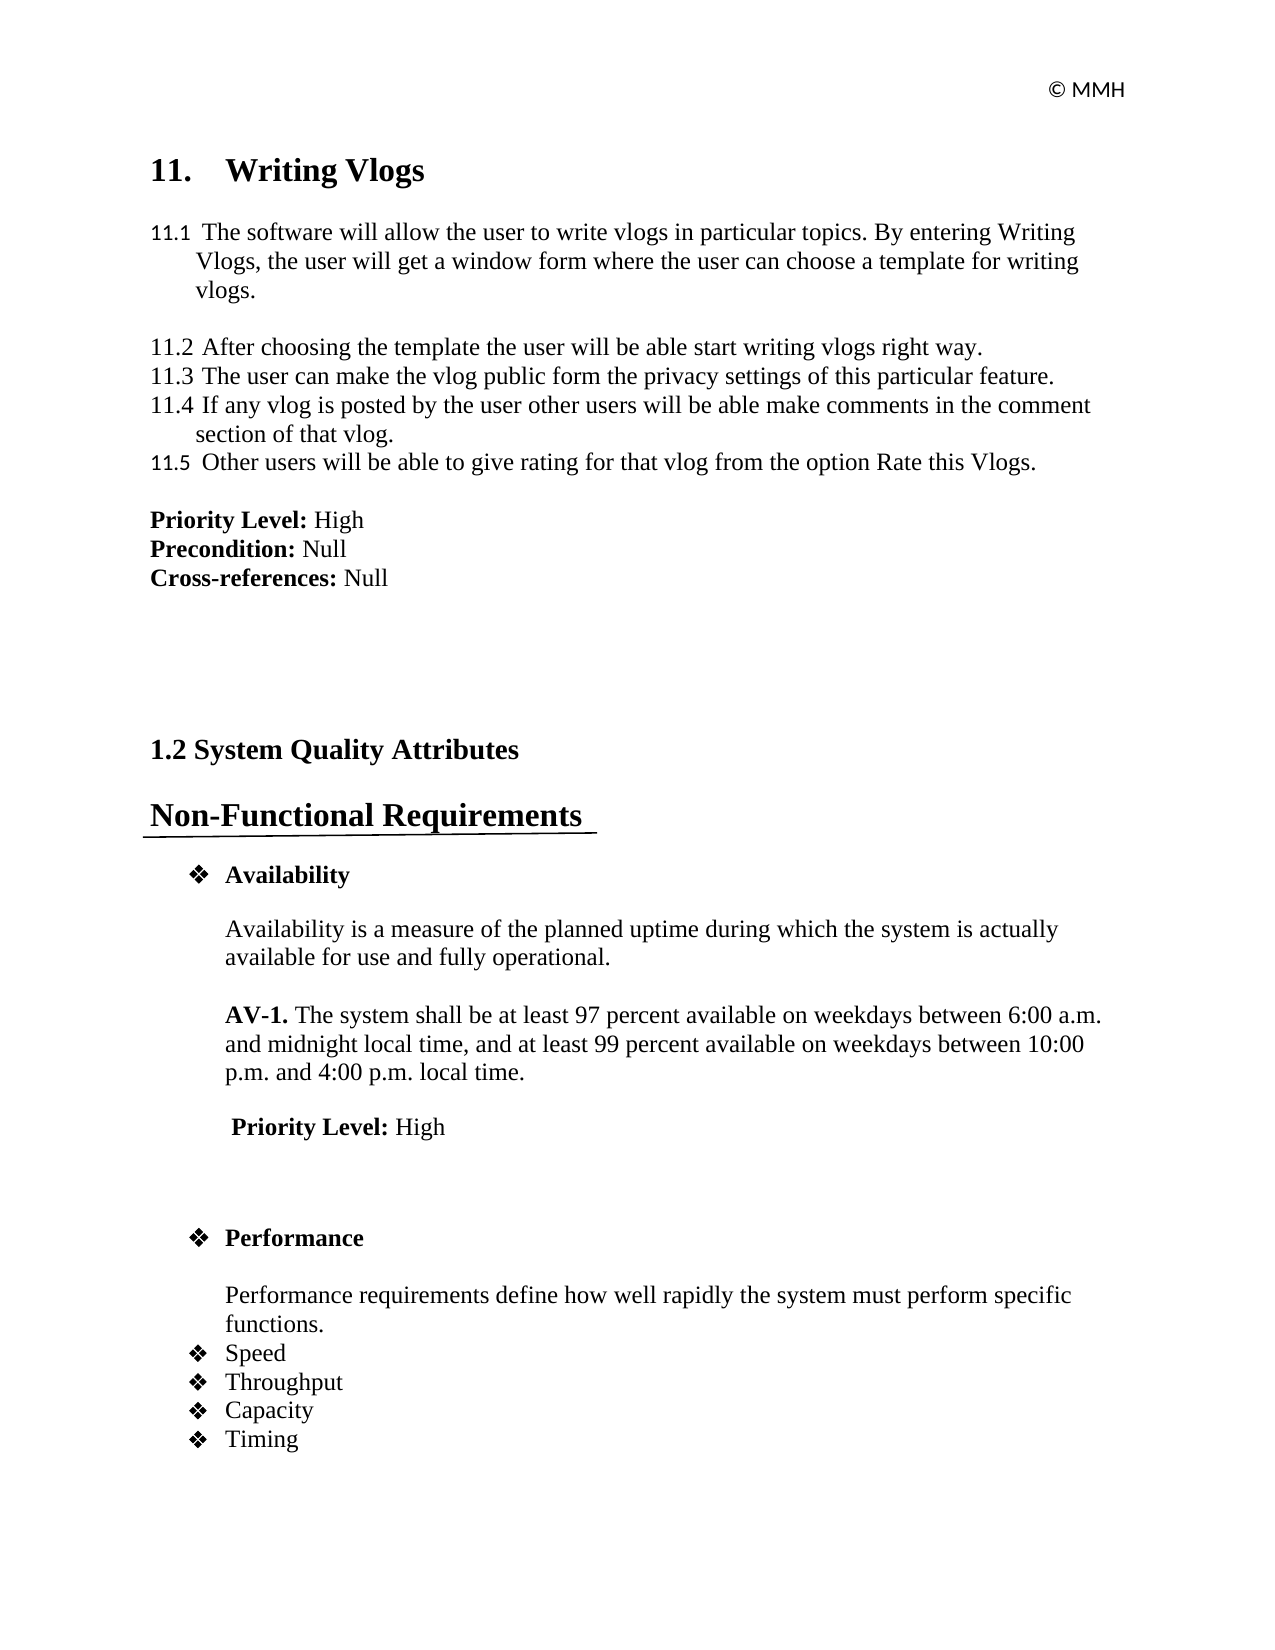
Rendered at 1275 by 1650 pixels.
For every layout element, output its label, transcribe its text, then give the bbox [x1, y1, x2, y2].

text Precondition: Null [150, 534, 1125, 563]
list Capacity [187, 1396, 1125, 1424]
list Throughput [187, 1367, 1125, 1396]
text Cross-references: Null [150, 563, 1125, 591]
list Speed [187, 1338, 1125, 1367]
list Other users will be able to give rating for that vlog from the option Rate this Vlogs. [150, 447, 1125, 476]
list If any vlog is posted by the user other users will be able make comments in the comment section of that vlog. [150, 390, 1125, 447]
list Availability [187, 860, 1125, 888]
list Performance [187, 1223, 1125, 1252]
text and midnight local time, and at least 99 percent available on weekdays between 10:00 p.m. and 4:00 p.m. local time. [225, 1029, 1125, 1086]
text Non-Functional Requirements [150, 795, 1125, 833]
text Priority Level: High [150, 505, 1125, 534]
text AV-1. The system shall be at least 97 percent available on weekdays between 6:00 a.m. [225, 1000, 1125, 1029]
list Timing [187, 1424, 1125, 1453]
text Performance requirements define how well rapidly the system must perform specific functions. [225, 1281, 1125, 1338]
subtitle Writing Vlogs [150, 150, 1125, 188]
subtitle 1.2 System Quality Attributes [150, 732, 1125, 766]
list After choosing the template the user will be able start writing vlogs right way. [150, 332, 1125, 361]
list The software will allow the user to write vlogs in particular topics. By entering Writing Vlogs, the user will get a window form where the user can choose a template for writing vlogs. [150, 217, 1125, 304]
text Availability is a measure of the planned uptime during which the system is actually available for use and fully operational. [225, 914, 1125, 971]
list The user can make the vlog public form the privacy settings of this particular feature. [150, 361, 1125, 390]
text Priority Level: High [150, 1112, 1125, 1140]
